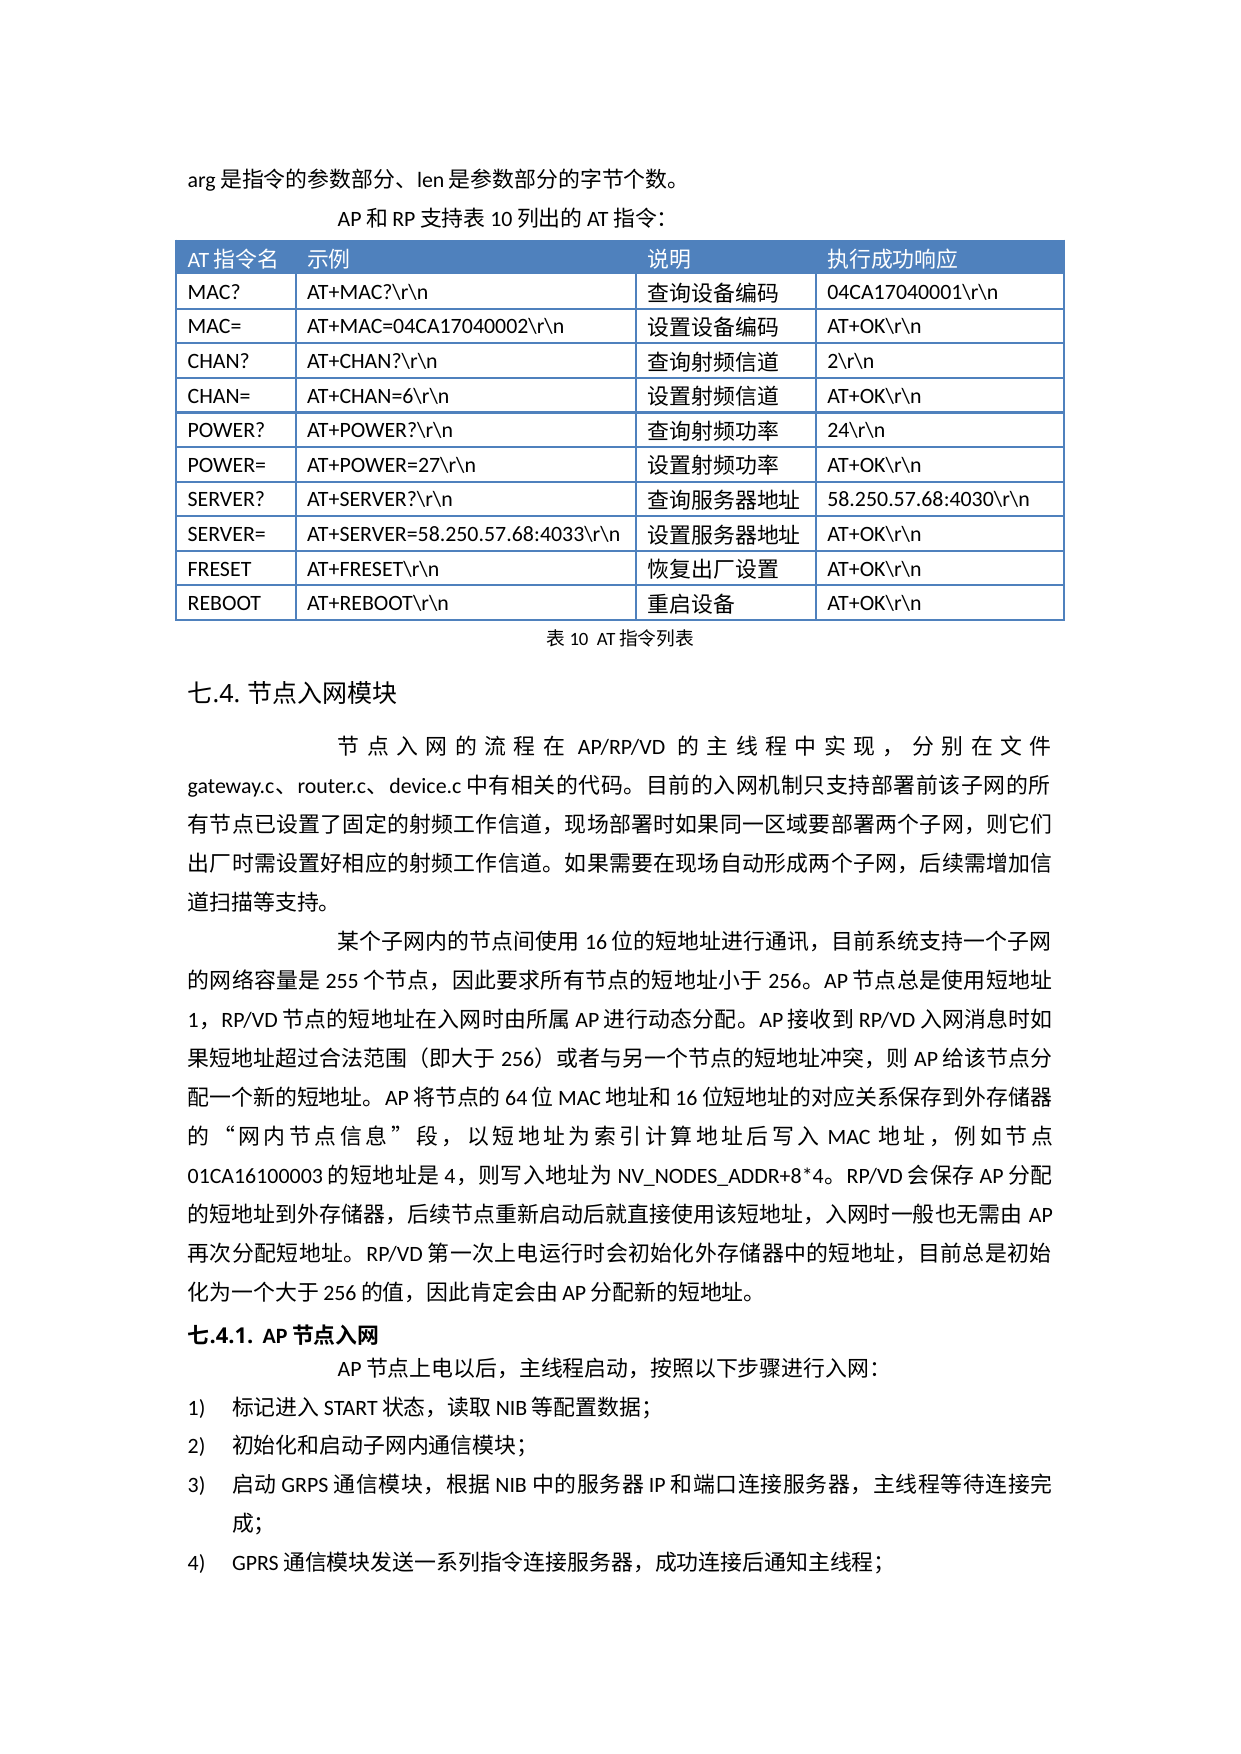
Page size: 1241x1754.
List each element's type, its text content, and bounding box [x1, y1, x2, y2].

table_cell SERVER? [177, 483, 295, 515]
table_cell AT+CHAN?\r\n [297, 344, 635, 377]
table_cell 24\r\n [817, 414, 1063, 446]
table_cell CHAN? [177, 344, 295, 377]
table_cell AT+POWER=27\r\n [297, 448, 635, 481]
table_cell MAC? [177, 275, 295, 308]
table_cell 04CA17040001\r\n [817, 275, 1063, 308]
table_header 说明 [637, 242, 815, 274]
table_cell 查询射频信道 [637, 344, 815, 377]
table_cell 查询服务器地址 [637, 483, 815, 515]
table_cell POWER? [177, 414, 295, 446]
table_header 示例 [297, 242, 635, 274]
table_cell 查询设备编码 [637, 275, 815, 308]
table_cell 设置设备编码 [637, 310, 815, 342]
table_cell FRESET [177, 552, 295, 584]
table_cell AT+FRESET\r\n [297, 552, 635, 584]
table_cell AT+CHAN=6\r\n [297, 379, 635, 411]
table_cell AT+POWER?\r\n [297, 414, 635, 446]
table_cell AT+SERVER=58.250.57.68:4033\r\n [297, 517, 635, 550]
table_cell AT+OK\r\n [817, 379, 1063, 411]
table_cell AT+OK\r\n [817, 310, 1063, 342]
table_cell 重启设备 [637, 586, 815, 619]
list 启动GRPS通信模块，根据NIB中的服务器IP和端口连接服务器，主线程等待连接完成； [187, 1467, 1053, 1538]
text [187, 162, 1053, 194]
table_cell 2\r\n [817, 344, 1063, 377]
table_cell AT+OK\r\n [817, 586, 1063, 619]
subtitle AP节点入网 [187, 1318, 1053, 1351]
table_cell AT+REBOOT\r\n [297, 586, 635, 619]
table_header AT指令名 [177, 242, 295, 274]
table_cell 58.250.57.68:4030\r\n [817, 483, 1063, 515]
list 初始化和启动子网内通信模块； [187, 1428, 1053, 1461]
list GPRS通信模块发送一系列指令连接服务器，成功连接后通知主线程； [187, 1544, 1053, 1577]
table_cell REBOOT [177, 586, 295, 619]
table_cell 设置射频信道 [637, 379, 815, 411]
text 某个子网内的节点间使用16位的短地址进行通讯，目前系统支持一个子网的网络容量是255个节点，因此要求所有节点的短地址小于256。AP节点总是使用短地址1，RP/VD节点的短地址在入网时由所属AP进行动态分配。AP接收到RP/VD入网消息时如果短地址超过合法范围（即大于256）或者与另一个节点的短地址冲突，则AP给该节点分配一个新的短地址。AP将节点的64位MAC地址和16位短地址的对应关系保存到外存储器的“网内节点信息”段，以短地址为索引计算地址后写入MAC地址，例如节点01CA16100003的短地址是4，则写入地址为NV_NODES_ADDR+8*4。RP/VD会保存AP分配的短地址到外存储器，后续节点重新启动后就直接使用该短地址，入网时一般也无需由AP再次分配短地址。RP/VD第一次上电运行时会初始化外存储器中的短地址，目前总是初始化为一个大于256的值，因此肯定会由AP分配新的短地址。 [187, 923, 1053, 1307]
text AP节点上电以后，主线程启动，按照以下步骤进行入网： [187, 1351, 1053, 1383]
table_cell AT+MAC=04CA17040002\r\n [297, 310, 635, 342]
subtitle 节点入网模块 [187, 659, 1053, 724]
table_header 执行成功响应 [817, 242, 1063, 274]
text 节点入网的流程在AP/RP/VD的主线程中实现，分别在文件gateway.c、router.c、device.c中有相关的代码。目前的入网机制只支持部署前该子网的所有节点已设置了固定的射频工作信道，现场部署时如果同一区域要部署两个子网，则它们出厂时需设置好相应的射频工作信道。如果需要在现场自动形成两个子网，后续需增加信道扫描等支持。 [187, 729, 1053, 917]
table_cell AT+MAC?\r\n [297, 275, 635, 308]
table_cell AT+OK\r\n [817, 448, 1063, 481]
table_cell MAC= [177, 310, 295, 342]
table_cell 恢复出厂设置 [637, 552, 815, 584]
table_cell 查询射频功率 [637, 414, 815, 446]
table_cell 设置射频功率 [637, 448, 815, 481]
table_cell 设置服务器地址 [637, 517, 815, 550]
text 表 10 AT指令列表 [187, 621, 1053, 653]
table_cell CHAN= [177, 379, 295, 411]
text AP和RP支持表 10列出的AT指令： [187, 201, 1053, 233]
table_cell SERVER= [177, 517, 295, 550]
table_cell AT+OK\r\n [817, 517, 1063, 550]
list 标记进入START状态，读取NIB等配置数据； [187, 1389, 1053, 1422]
table_cell AT+SERVER?\r\n [297, 483, 635, 515]
table_cell AT+OK\r\n [817, 552, 1063, 584]
table_cell POWER= [177, 448, 295, 481]
